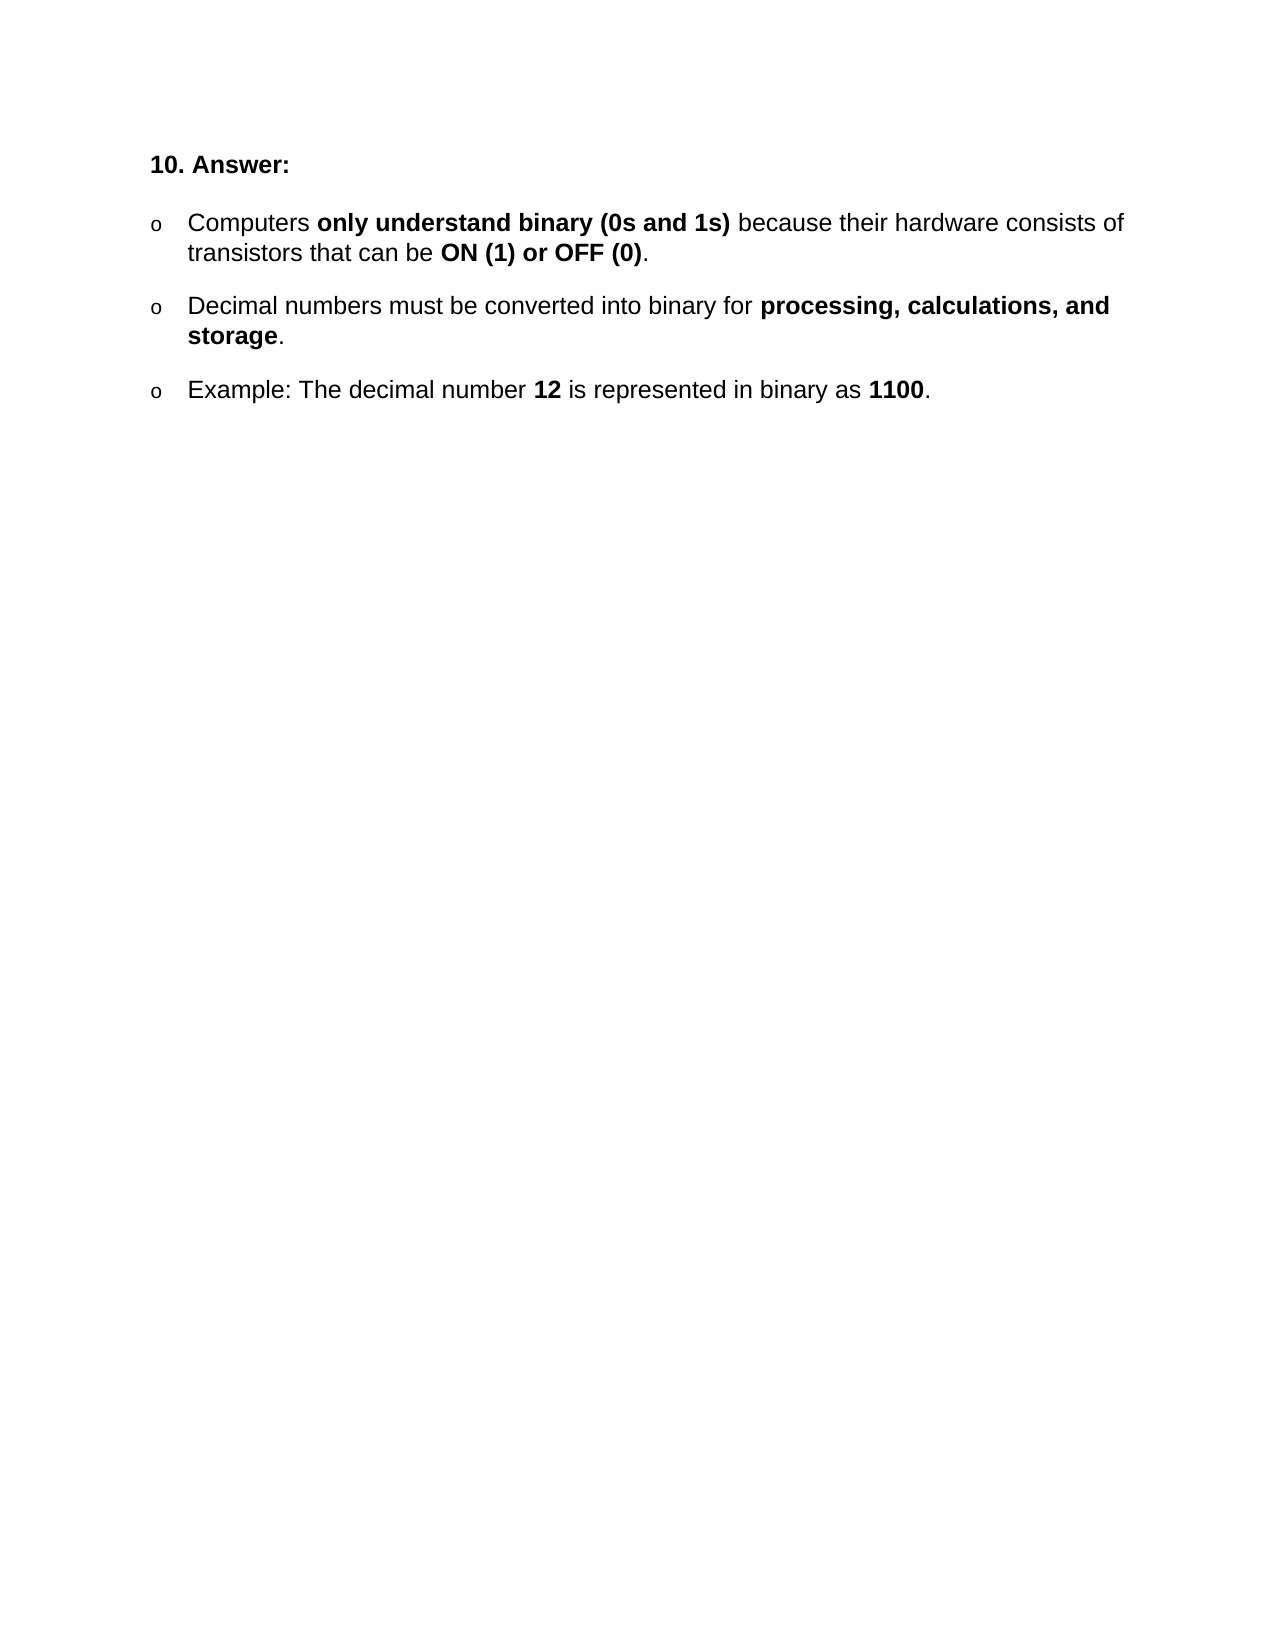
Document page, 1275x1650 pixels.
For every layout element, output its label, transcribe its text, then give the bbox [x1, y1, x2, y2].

list Example: The decimal number 12 is represented in binary as 1100. [150, 375, 1125, 404]
list Decimal numbers must be converted into binary for processing, calculations, and storage. [150, 291, 1125, 350]
list Computers only understand binary (0s and 1s) because their hardware consists of transistors that can be ON (1) or OFF (0). [150, 208, 1125, 266]
text 10. Answer: [150, 150, 1125, 179]
